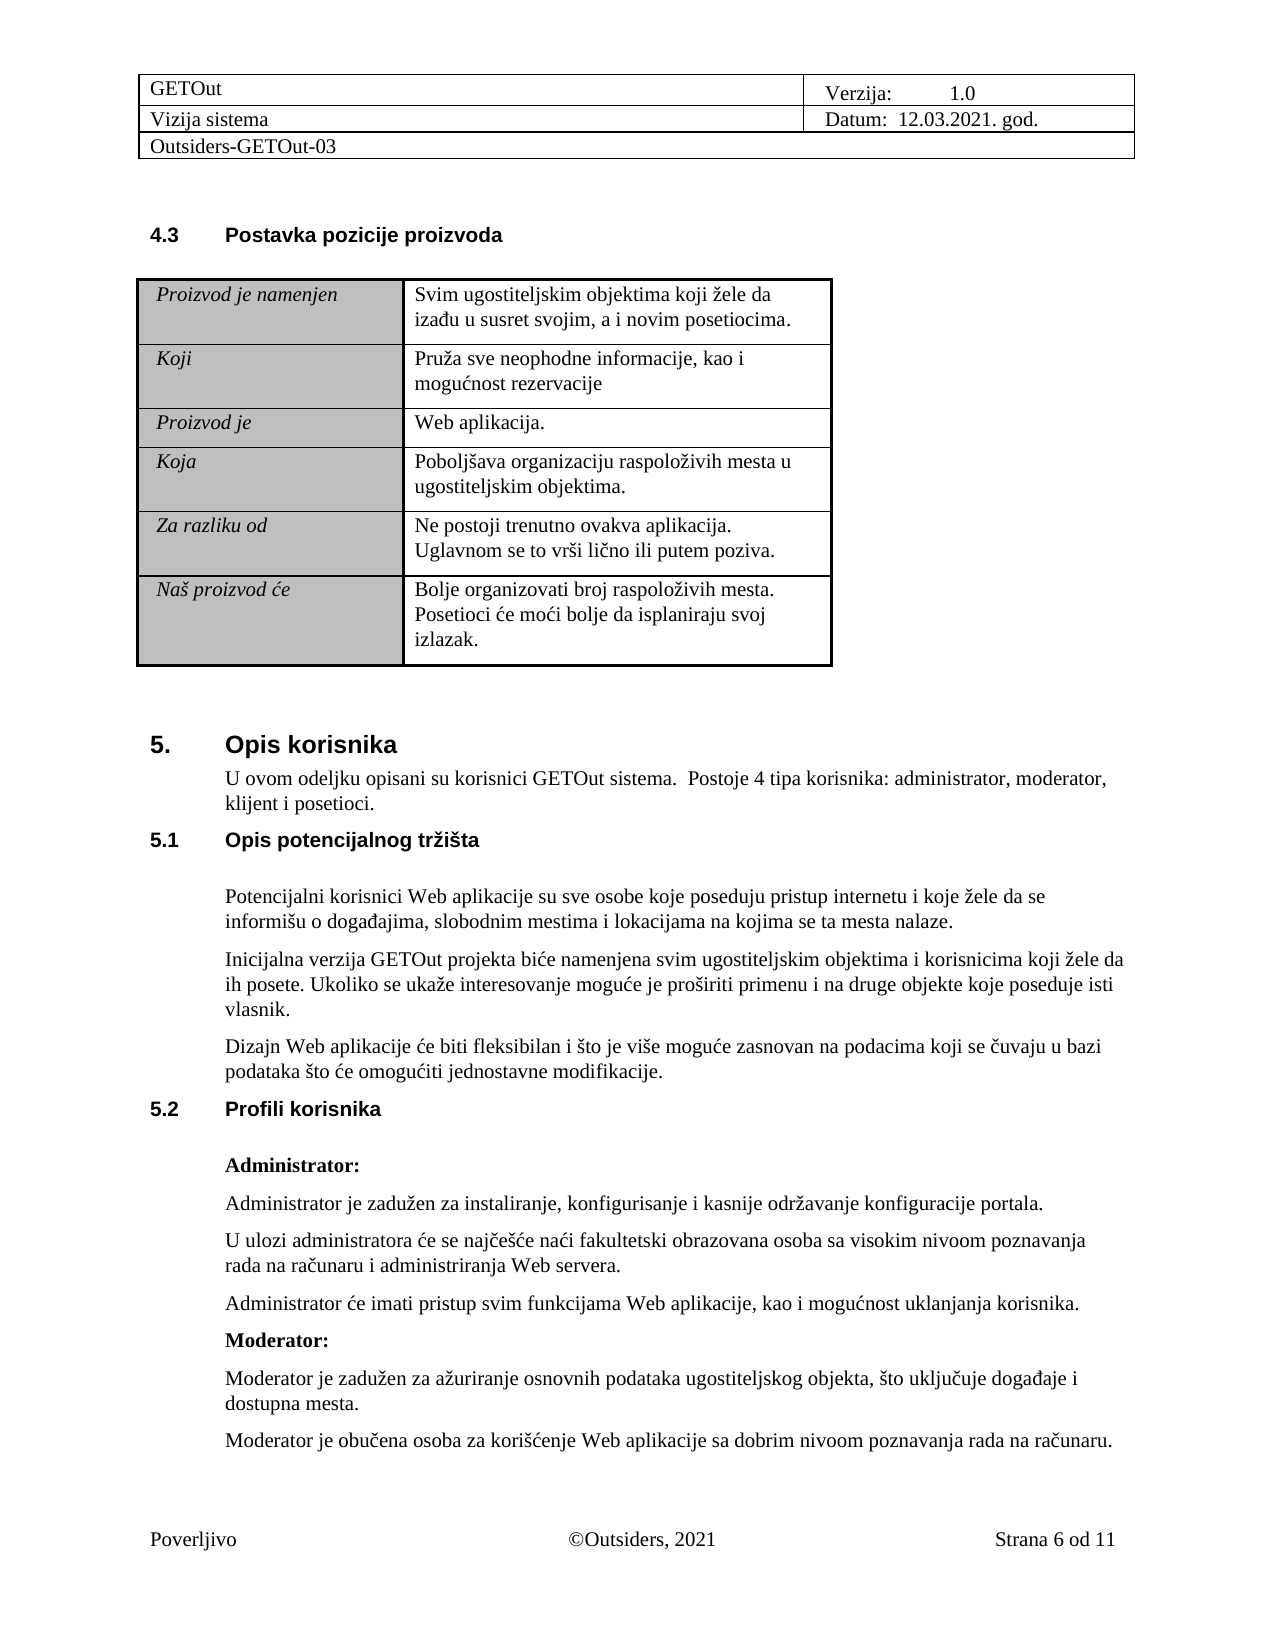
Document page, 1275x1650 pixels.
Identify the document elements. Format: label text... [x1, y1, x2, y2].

text Moderator je obučena osoba za korišćenje Web aplikacije sa dobrim nivoom poznavanja rada na računaru. [225, 1427, 1125, 1452]
subtitle Opis potencijalnog tržišta [150, 827, 1125, 852]
table_cell Koji [139, 345, 402, 408]
table_cell Web aplikacija. [405, 409, 830, 447]
text Moderator: [225, 1327, 1125, 1352]
text Administrator je zadužen za instaliranje, konfigurisanje i kasnije održavanje konfiguracije portala. [225, 1189, 1125, 1214]
subtitle Postavka pozicije proizvoda [150, 222, 1125, 247]
subtitle Opis korisnika [150, 729, 1125, 758]
text Inicijalna verzija GETOut projekta biće namenjena svim ugostiteljskim objektima i korisnicima koji žele da ih posete. Ukoliko se ukaže interesovanje moguće je proširiti primenu i na druge objekte koje poseduje isti vlasnik. [225, 946, 1125, 1021]
table_cell Za razliku od [139, 512, 402, 575]
text U ovom odeljku opisani su korisnici GETOut sistema. Postoje 4 tipa korisnika: administrator, moderator, klijent i posetioci. [225, 764, 1125, 814]
subtitle Profili korisnika [150, 1096, 1125, 1121]
text Moderator je zadužen za ažuriranje osnovnih podataka ugostiteljskog objekta, što uključuje događaje i dostupna mesta. [225, 1364, 1125, 1414]
table_cell Ne postoji trenutno ovakva aplikacija. Uglavnom se to vrši lično ili putem poziva. [405, 512, 830, 575]
text Administrator će imati pristup svim funkcijama Web aplikacije, kao i mogućnost uklanjanja korisnika. [225, 1289, 1125, 1314]
text Administrator: [225, 1152, 1125, 1177]
table_cell Proizvod je [139, 409, 402, 447]
table_cell Pruža sve neophodne informacije, kao i mogućnost rezervacije [405, 345, 830, 408]
text Dizajn Web aplikacije će biti fleksibilan i što je više moguće zasnovan na podacima koji se čuvaju u bazi podataka što će omogućiti jednostavne modifikacije. [225, 1033, 1125, 1083]
table_header Svim ugostiteljskim objektima koji žele da izađu u susret svojim, a i novim posetiocima. [405, 281, 830, 344]
table_cell Bolje organizovati broj raspoloživih mesta. Posetioci će moći bolje da isplaniraju svoj izlazak. [405, 577, 830, 664]
text Potencijalni korisnici Web aplikacije su sve osobe koje poseduju pristup internetu i koje žele da se informišu o događajima, slobodnim mestima i lokacijama na kojima se ta mesta nalaze. [225, 883, 1125, 933]
text U ulozi administratora će se najčešće naći fakultetski obrazovana osoba sa visokim nivoom poznavanja rada na računaru i administriranja Web servera. [225, 1227, 1125, 1277]
table_header Proizvod je namenjen [139, 281, 402, 344]
table_cell Koja [139, 448, 402, 511]
table_cell Naš proizvod će [139, 577, 402, 664]
table_cell Poboljšava organizaciju raspoloživih mesta u ugostiteljskim objektima. [405, 448, 830, 511]
